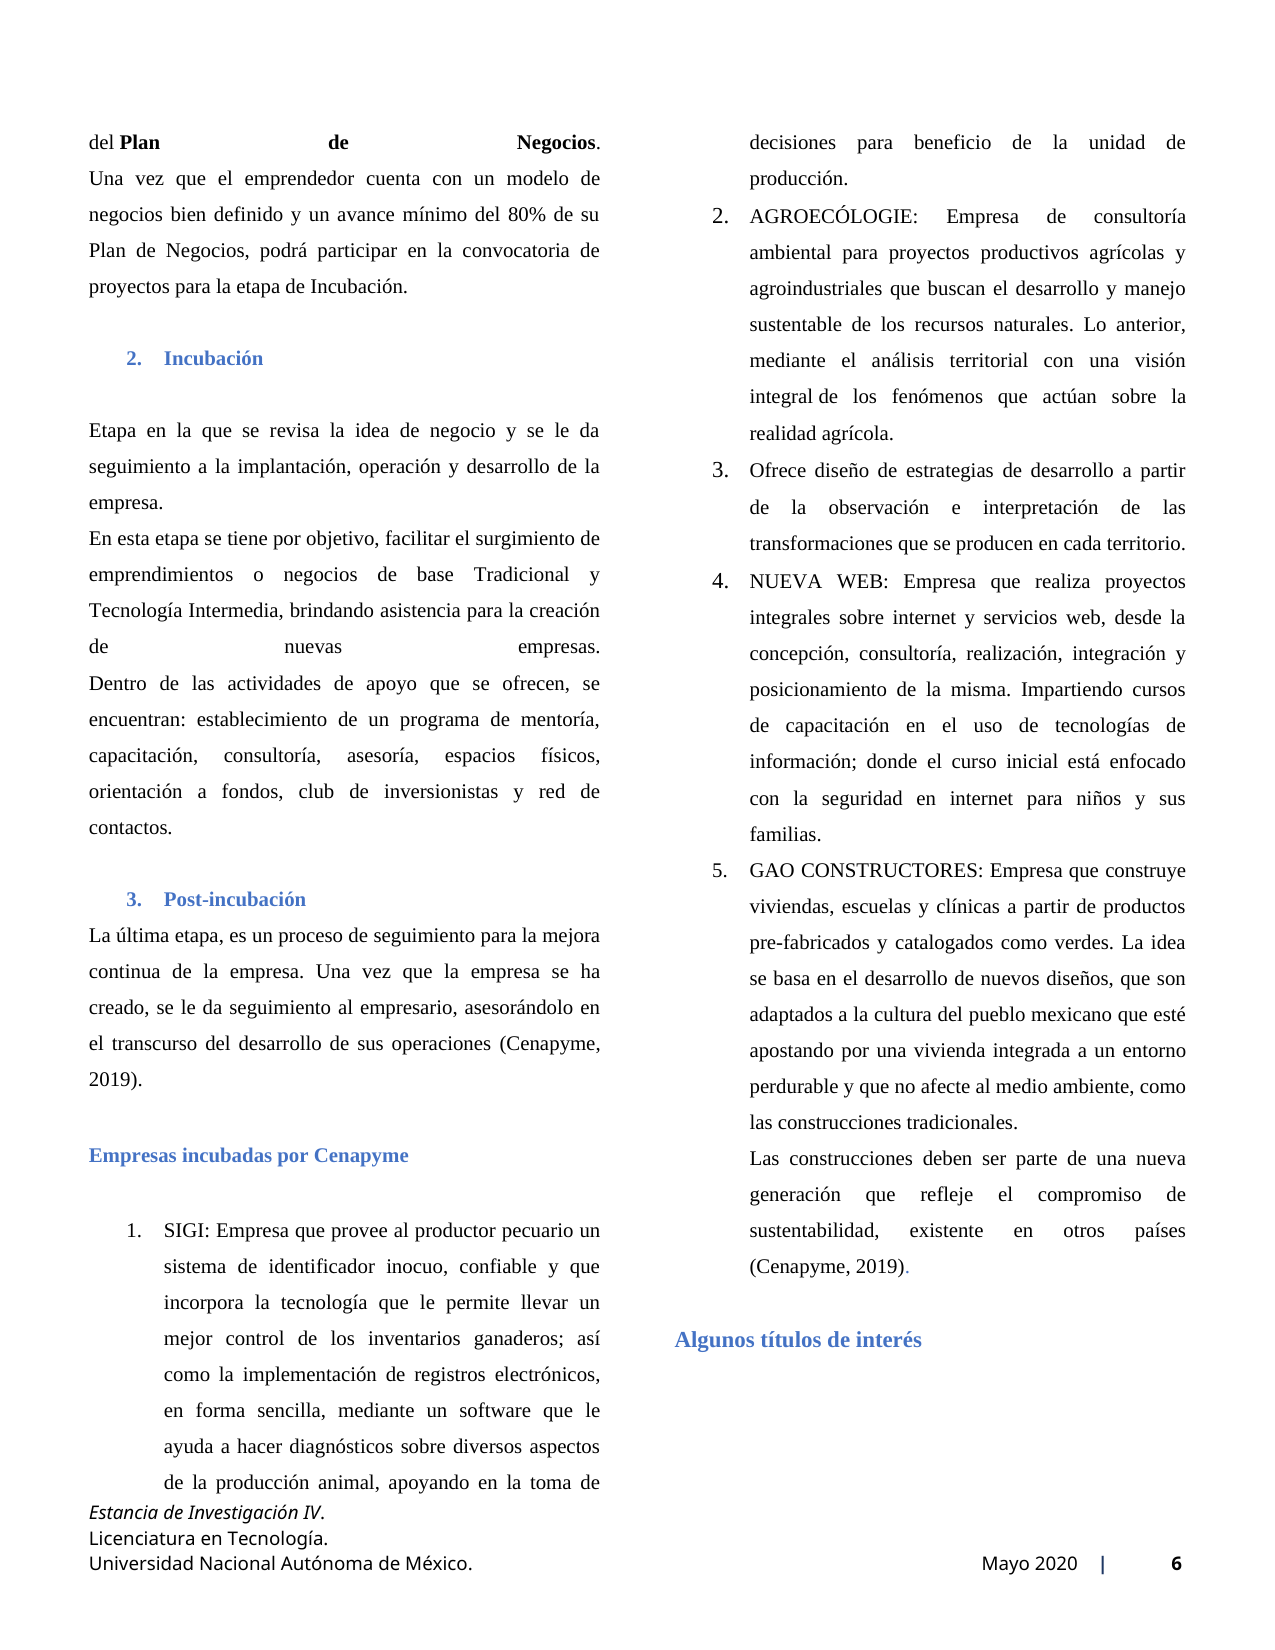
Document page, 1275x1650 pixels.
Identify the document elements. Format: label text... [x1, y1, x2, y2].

list GAO CONSTRUCTORES: Empresa que construye viviendas, escuelas y clínicas a partir de productos pre-fabricados y catalogados como verdes. La idea se basa en el desarrollo de nuevos diseños, que son adaptados a la cultura del pueblo mexicano que esté apostando por una vivienda integrada a un entorno perdurable y que no afecte al medio ambiente, como las construcciones tradicionales. [712, 858, 1186, 1134]
list SIGI: Empresa que provee al productor pecuario un sistema de identificador inocuo, confiable y que incorpora la tecnología que le permite llevar un mejor control de los inventarios ganaderos; así como la implementación de registros electrónicos, en forma sencilla, mediante un software que le ayuda a hacer diagnósticos sobre diversos aspectos de la producción animal, apoyando en la toma de decisiones para beneficio de la unidad de producción. [126, 1218, 601, 1494]
list Post-incubación [126, 887, 601, 911]
list Incubación [126, 346, 601, 370]
list SIGI: Empresa que provee al productor pecuario un sistema de identificador inocuo, confiable y que incorpora la tecnología que le permite llevar un mejor control de los inventarios ganaderos; así como la implementación de registros electrónicos, en forma sencilla, mediante un software que le ayuda a hacer diagnósticos sobre diversos aspectos de la producción animal, apoyando en la toma de decisiones para beneficio de la unidad de producción. [712, 130, 1186, 190]
text La última etapa, es un proceso de seguimiento para la mejora continua de la empresa. Una vez que la empresa se ha creado, se le da seguimiento al empresario, asesorándolo en el transcurso del desarrollo de sus operaciones (Cenapyme, 2019). [89, 923, 601, 1091]
text Etapa en la que se revisa la idea de negocio y se le da seguimiento a la implantación, operación y desarrollo de la empresa. En esta etapa se tiene por objetivo, facilitar el surgimiento de emprendimientos o negocios de base Tradicional y Tecnología Intermedia, brindando asistencia para la creación de nuevas empresas. Dentro de las actividades de apoyo que se ofrecen, se encuentran: establecimiento de un programa de mentoría, capacitación, consultoría, asesoría, espacios físicos, orientación a fondos, club de inversionistas y red de contactos. [89, 382, 601, 839]
text Empresas incubadas por Cenapyme [89, 1142, 601, 1167]
list NUEVA WEB: Empresa que realiza proyectos integrales sobre internet y servicios web, desde la concepción, consultoría, realización, integración y posicionamiento de la misma. Impartiendo cursos de capacitación en el uso de tecnologías de información; donde el curso inicial está enfocado con la seguridad en internet para niños y sus familias. [712, 567, 1186, 846]
text Algunos títulos de interés [674, 1326, 1186, 1352]
list Ofrece diseño de estrategias de desarrollo a partir de la observación e interpretación de las transformaciones que se producen en cada territorio. [712, 457, 1186, 555]
list Las construcciones deben ser parte de una nueva generación que refleje el compromiso de sustentabilidad, existente en otros países (Cenapyme, 2019). [749, 1146, 1186, 1278]
list AGROECÓLOGIE: Empresa de consultoría ambiental para proyectos productivos agrícolas y agroindustriales que buscan el desarrollo y manejo sustentable de los recursos naturales. Lo anterior, mediante el análisis territorial con una visión integral de los fenómenos que actúan sobre la realidad agrícola. [712, 202, 1186, 444]
